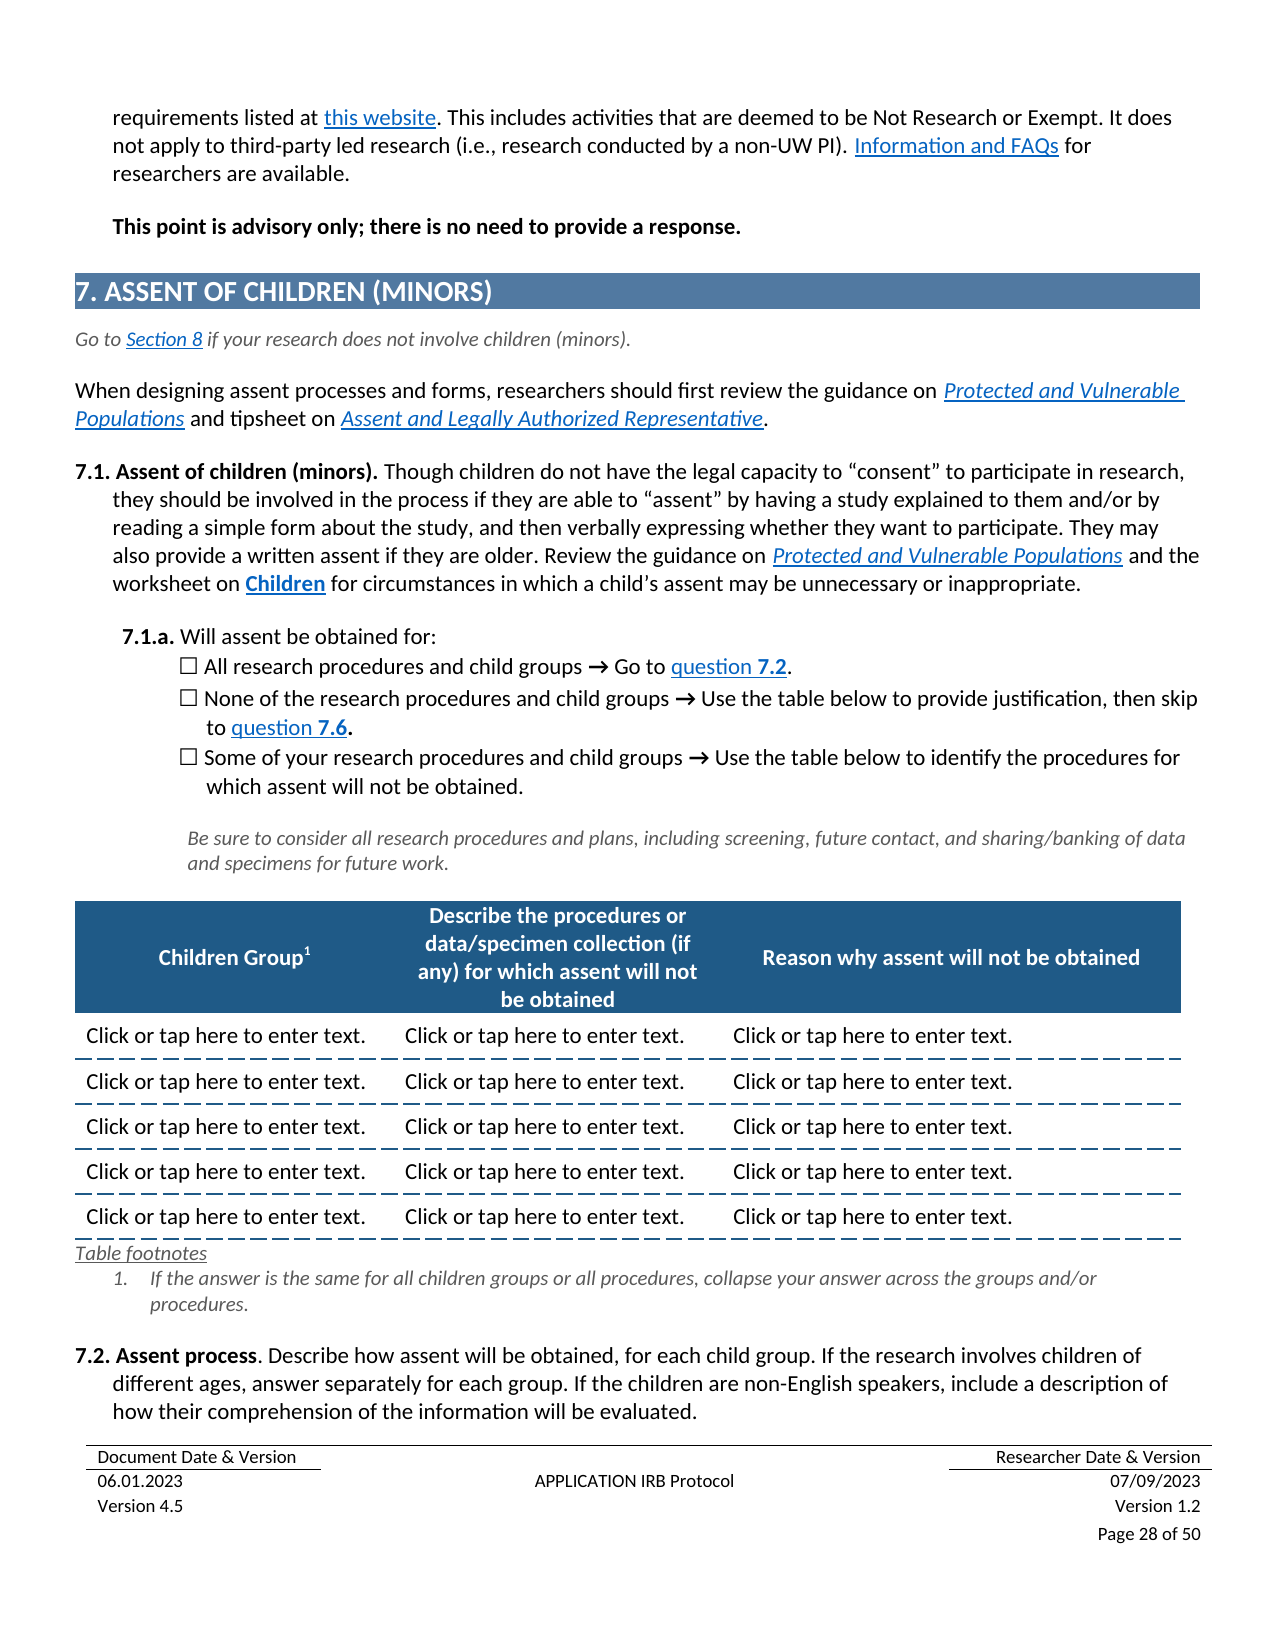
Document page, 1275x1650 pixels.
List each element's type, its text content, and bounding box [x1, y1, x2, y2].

text Be sure to consider all research procedures and plans, including screening, future contact, and sharing/banking of data and specimens for future work. [187, 825, 1200, 876]
text This point is advisory only; there is no need to provide a response. [112, 212, 1200, 240]
text When designing assent processes and forms, researchers should first review the guidance on Protected and Vulnerable Populations and tipsheet on Assent and Legally Authorized Representative. [75, 376, 1200, 432]
text 7.2. Assent process. Describe how assent will be obtained, for each child group. If the research involves children of different ages, answer separately for each group. If the children are non-English speakers, include a description of how their comprehension of the information will be evaluated. [75, 1341, 1200, 1425]
text 7.1.a. Will assent be obtained for: [122, 622, 1200, 650]
table_header Children Group1 [75, 901, 394, 1013]
text Go to Section 8 if your research does not involve children (minors). [75, 326, 1200, 351]
table_header Describe the procedures or data/specimen collection (if any) for which assent will not be obtained [394, 901, 722, 1013]
table_header Reason why assent will not be obtained [722, 901, 1181, 1013]
list If the answer is the same for all children groups or all procedures, collapse your answer across the groups and/or procedures. [112, 1266, 1200, 1316]
text None of the research procedures and child groups → Use the table below to provide justification, then skip to question 7.6. [178, 682, 1200, 741]
text 7.1. Assent of children (minors). Though children do not have the legal capacity to “consent” to participate in research, they should be involved in the process if they are able to “assent” by having a study explained to them and/or by reading a simple form about the study, and then verbally expressing whether they want to participate. They may also provide a written assent if they are older. Review the guidance on Protected and Vulnerable Populations and the worksheet on Children for circumstances in which a child’s assent may be unnecessary or inappropriate. [75, 457, 1200, 597]
text Some of your research procedures and child groups → Use the table below to identify the procedures for which assent will not be obtained. [178, 741, 1200, 800]
text All research procedures and child groups → Go to question 7.2. [178, 650, 1200, 682]
text Table footnotes [75, 1240, 1200, 1266]
text 7. ASSENT OF CHILDREN (MINORS) [75, 273, 1200, 309]
